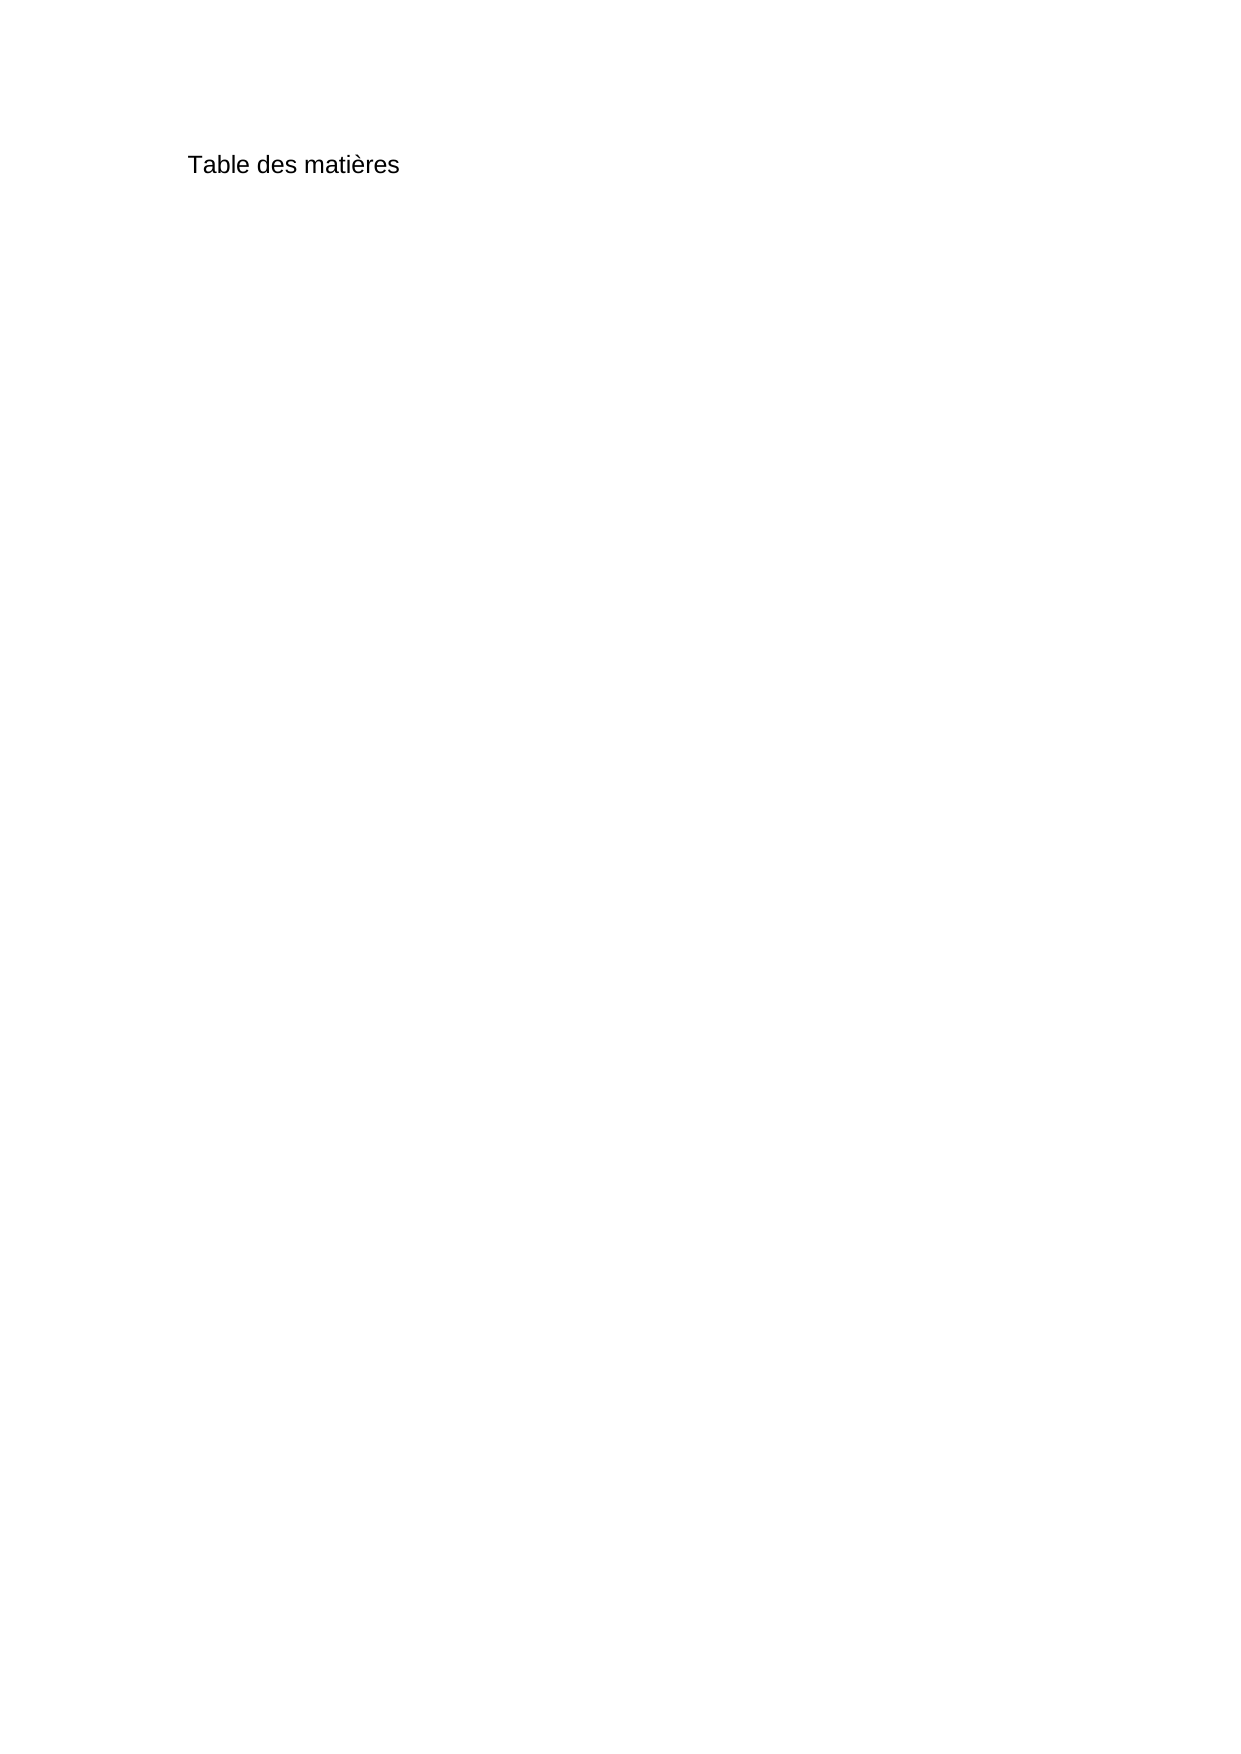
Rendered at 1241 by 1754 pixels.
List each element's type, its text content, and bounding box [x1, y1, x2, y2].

text Table des matières [187, 150, 1053, 179]
